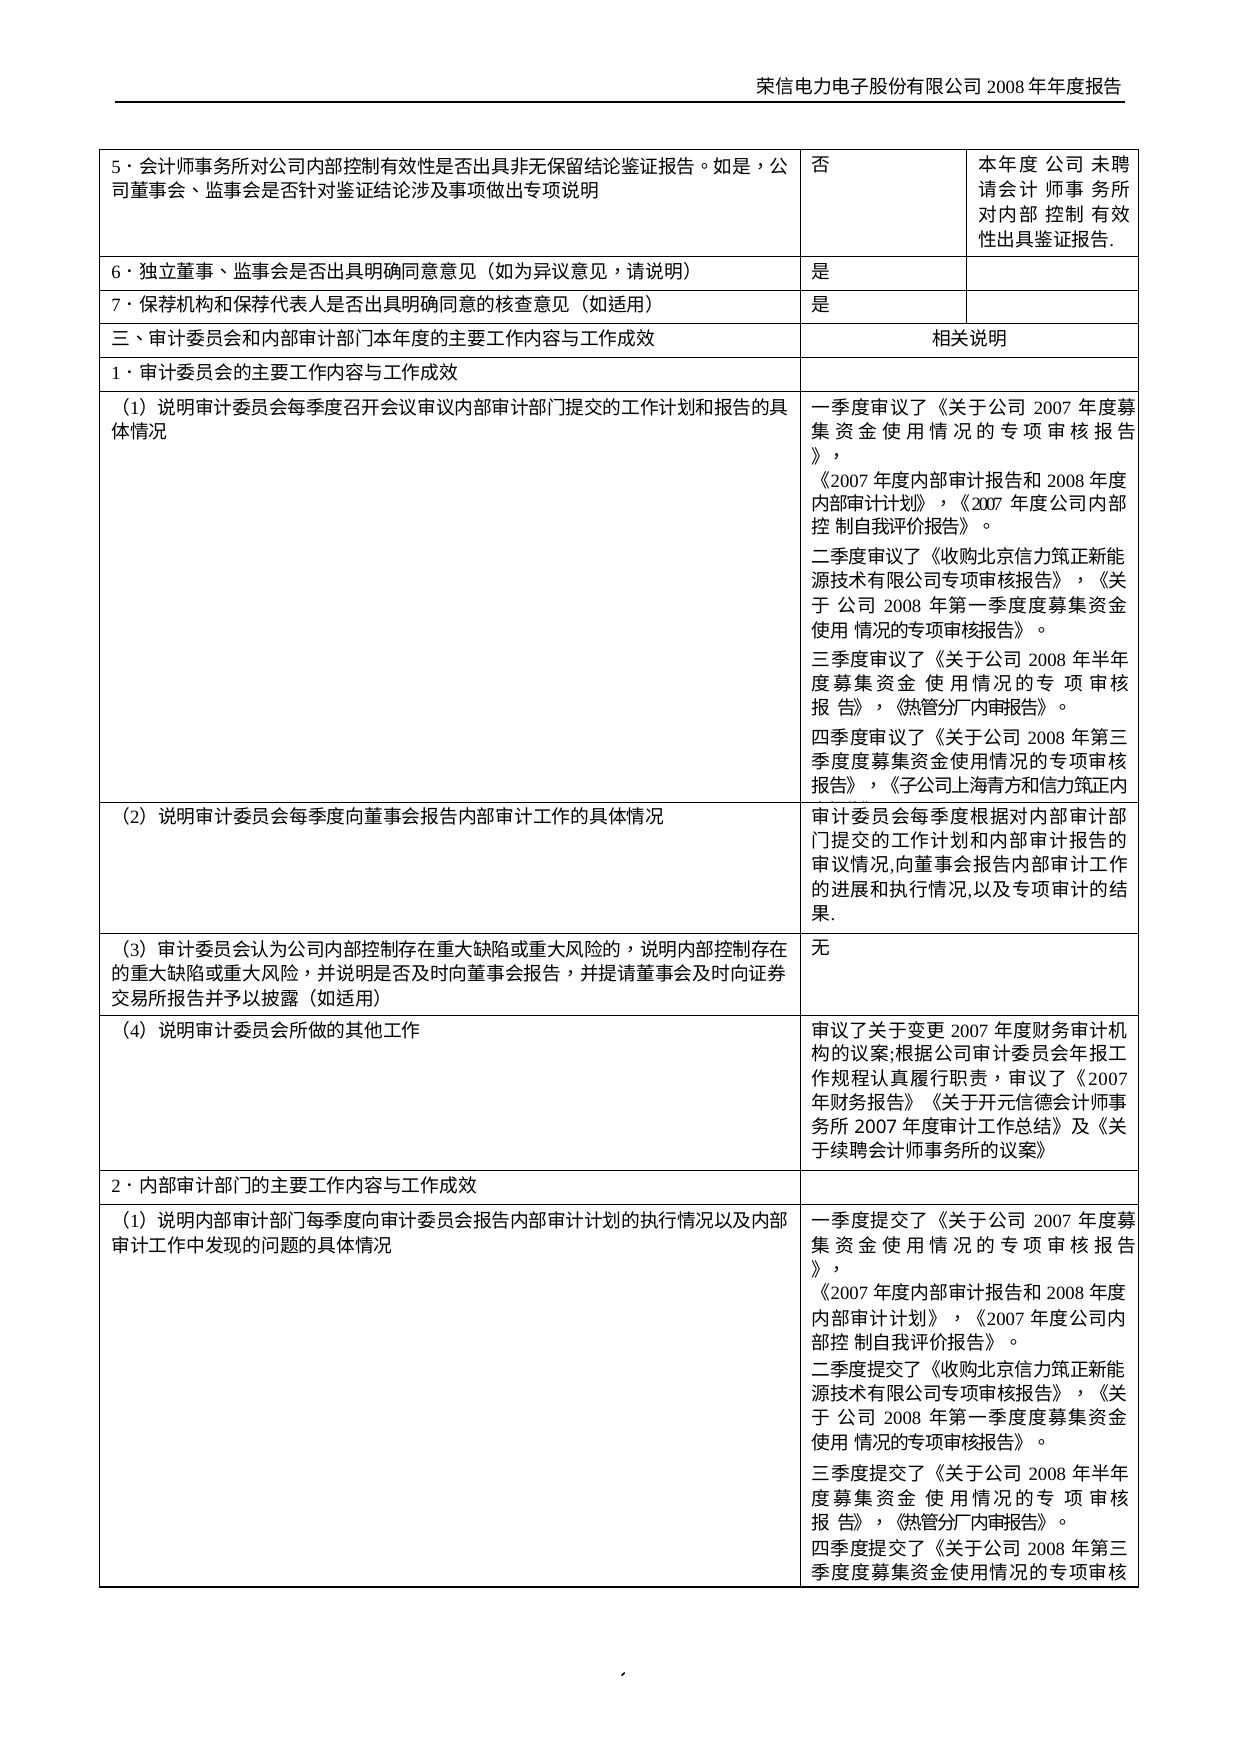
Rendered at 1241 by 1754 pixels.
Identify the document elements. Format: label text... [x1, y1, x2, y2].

table_cell 审议了关于变更 2007 年度财务审计机 构的议案;根据公司审计委员会年报工 作规程认真履行职责，审议了《2007 年财务报告》《关于开元信德会计师事 务所 2007 年度审计工作总结》及《关 于续聘会计师事务所的议案》 [801, 1016, 1138, 1170]
table_cell 三、审计委员会和内部审计部门本年度的主要工作内容与工作成效 [100, 324, 800, 357]
table_cell 2．内部审计部门的主要工作内容与工作成效 [100, 1171, 800, 1204]
table_cell （2）说明审计委员会每季度向董事会报告内部审计工作的具体情况 [100, 803, 800, 933]
table_cell （3）审计委员会认为公司内部控制存在重大缺陷或重大风险的，说明内部控制存在 的重大缺陷或重大风险，并说明是否及时向董事会报告，并提请董事会及时向证券 交易所报告并予以披露（如适用） [100, 934, 800, 1015]
table_cell [801, 1171, 1138, 1204]
table_cell （1）说明内部审计部门每季度向审计委员会报告内部审计计划的执行情况以及内部 审计工作中发现的问题的具体情况 [100, 1205, 800, 1586]
table_cell 一季度审议了《关于公司 2007 年度募 集资金使用情况的专项审核报告 》， 《2007 年度内部审计报告和 2008 年度 内部审计计划》，《2007 年度公司内部控 制自我评价报告》。 二季度审议了《收购北京信力筑正新能 源技术有限公司专项审核报告》，《关于 公司 2008 年第一季度度募集资金使用 情况的专项审核报告》。 三季度审议了《关于公司 2008 年半年 度募集资金 使 用情况的专 项 审核报 告》，《热管分厂内审报告》。 四季度审议了《关于公司 2008 年第三 季度度募集资金使用情况的专项审核 报告》，《子公司上海青方和信力筑正内 审报告》。 [801, 392, 1138, 802]
table_cell [967, 257, 1138, 290]
table_cell 一季度提交了《关于公司 2007 年度募 集资金使用情况的专项审核报告 》， 《2007 年度内部审计报告和 2008 年度 内部审计计划》，《2007 年度公司内部控 制自我评价报告》。 二季度提交了《收购北京信力筑正新能 源技术有限公司专项审核报告》，《关于 公司 2008 年第一季度度募集资金使用 情况的专项审核报告》。 三季度提交了《关于公司 2008 年半年 度募集资金 使 用情况的专 项 审核报 告》，《热管分厂内审报告》。 四季度提交了《关于公司 2008 年第三 季度度募集资金使用情况的专项审核 报告》，《子公司上海青方和信力筑正内 [801, 1205, 1138, 1586]
table_cell 是 [801, 257, 966, 290]
table_cell （4）说明审计委员会所做的其他工作 [100, 1016, 800, 1170]
table_header 本年度 公司 未聘 请会计 师事 务所 对内部 控制 有效 性出具鉴证报告. [967, 150, 1138, 256]
table_cell 7．保荐机构和保荐代表人是否出具明确同意的核查意见（如适用） [100, 291, 800, 323]
table_cell 审计委员会每季度根据对内部审计部 门提交的工作计划和内部审计报告的 审议情况,向董事会报告内部审计工作 的进展和执行情况,以及专项审计的结 果. [801, 803, 1138, 933]
table_header 5．会计师事务所对公司内部控制有效性是否出具非无保留结论鉴证报告。如是，公 司董事会、监事会是否针对鉴证结论涉及事项做出专项说明 [100, 150, 800, 256]
table_cell 相关说明 [801, 324, 1138, 357]
table_cell 6．独立董事、监事会是否出具明确同意意见（如为异议意见，请说明） [100, 257, 800, 290]
table_cell 1．审计委员会的主要工作内容与工作成效 [100, 358, 800, 391]
table_cell （1）说明审计委员会每季度召开会议审议内部审计部门提交的工作计划和报告的具 体情况 [100, 392, 800, 802]
table_cell [967, 291, 1138, 323]
table_cell 无 [801, 934, 1138, 1015]
table_cell [801, 358, 1138, 391]
table_header 否 [801, 150, 966, 256]
table_cell 是 [801, 291, 966, 323]
